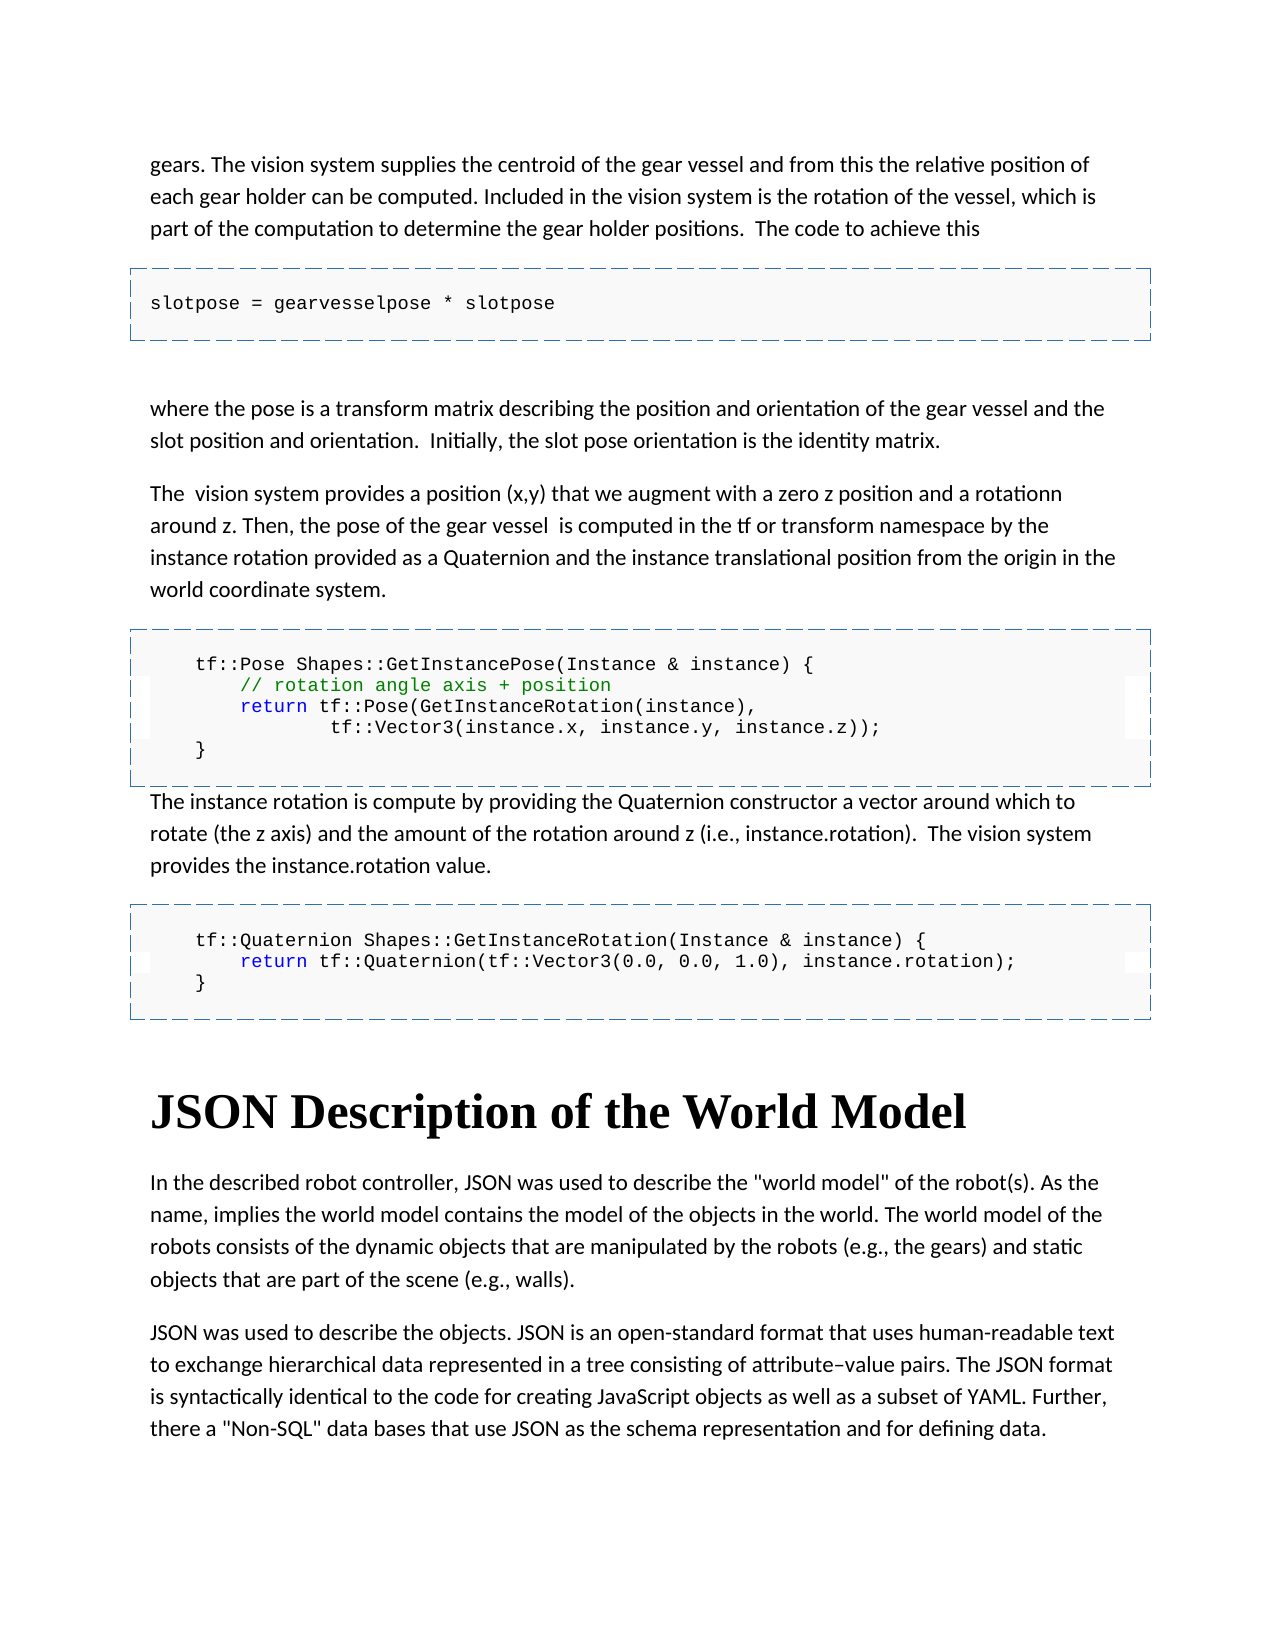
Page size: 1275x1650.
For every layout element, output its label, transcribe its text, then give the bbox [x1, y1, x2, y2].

text The vision system provides a position (x,y) that we augment with a zero z position and a rotationn around z. Then, the pose of the gear vessel is computed in the tf or transform namespace by the instance rotation provided as a Quaternion and the instance translational position from the origin in the world coordinate system. [150, 479, 1125, 603]
subtitle JSON Description of the World Model [150, 1081, 1125, 1139]
text // rotation angle axis + position [150, 676, 1125, 697]
text where the pose is a transform matrix describing the position and orientation of the gear vessel and the slot position and orientation. Initially, the slot pose orientation is the identity matrix. [150, 394, 1125, 454]
text In the described robot controller, JSON was used to describe the "world model" of the robot(s). As the name, implies the world model contains the model of the objects in the world. The world model of the robots consists of the dynamic objects that are manipulated by the robots (e.g., the gears) and static objects that are part of the scene (e.g., walls). [150, 1168, 1125, 1293]
text slotpose = gearvesselpose * slotpose [130, 267, 1151, 341]
text JSON was used to describe the objects. JSON is an open-standard format that uses human-readable text to exchange hierarchical data represented in a tree consisting of attribute–value pairs. The JSON format is syntactically identical to the code for creating JavaScript objects as well as a subset of YAML. Further, there a "Non-SQL" data bases that use JSON as the schema representation and for defining data. [150, 1318, 1125, 1442]
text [150, 150, 1125, 242]
text tf::Pose Shapes::GetInstancePose(Instance & instance) { [130, 628, 1151, 676]
text The instance rotation is compute by providing the Quaternion constructor a vector around which to rotate (the z axis) and the amount of the rotation around z (i.e., instance.rotation). The vision system provides the instance.rotation value. [150, 787, 1125, 879]
text return tf::Pose(GetInstanceRotation(instance), [150, 697, 1125, 713]
text } [130, 947, 1151, 1020]
text tf::Quaternion Shapes::GetInstanceRotation(Instance & instance) { [130, 904, 1151, 947]
text } [130, 713, 1151, 787]
